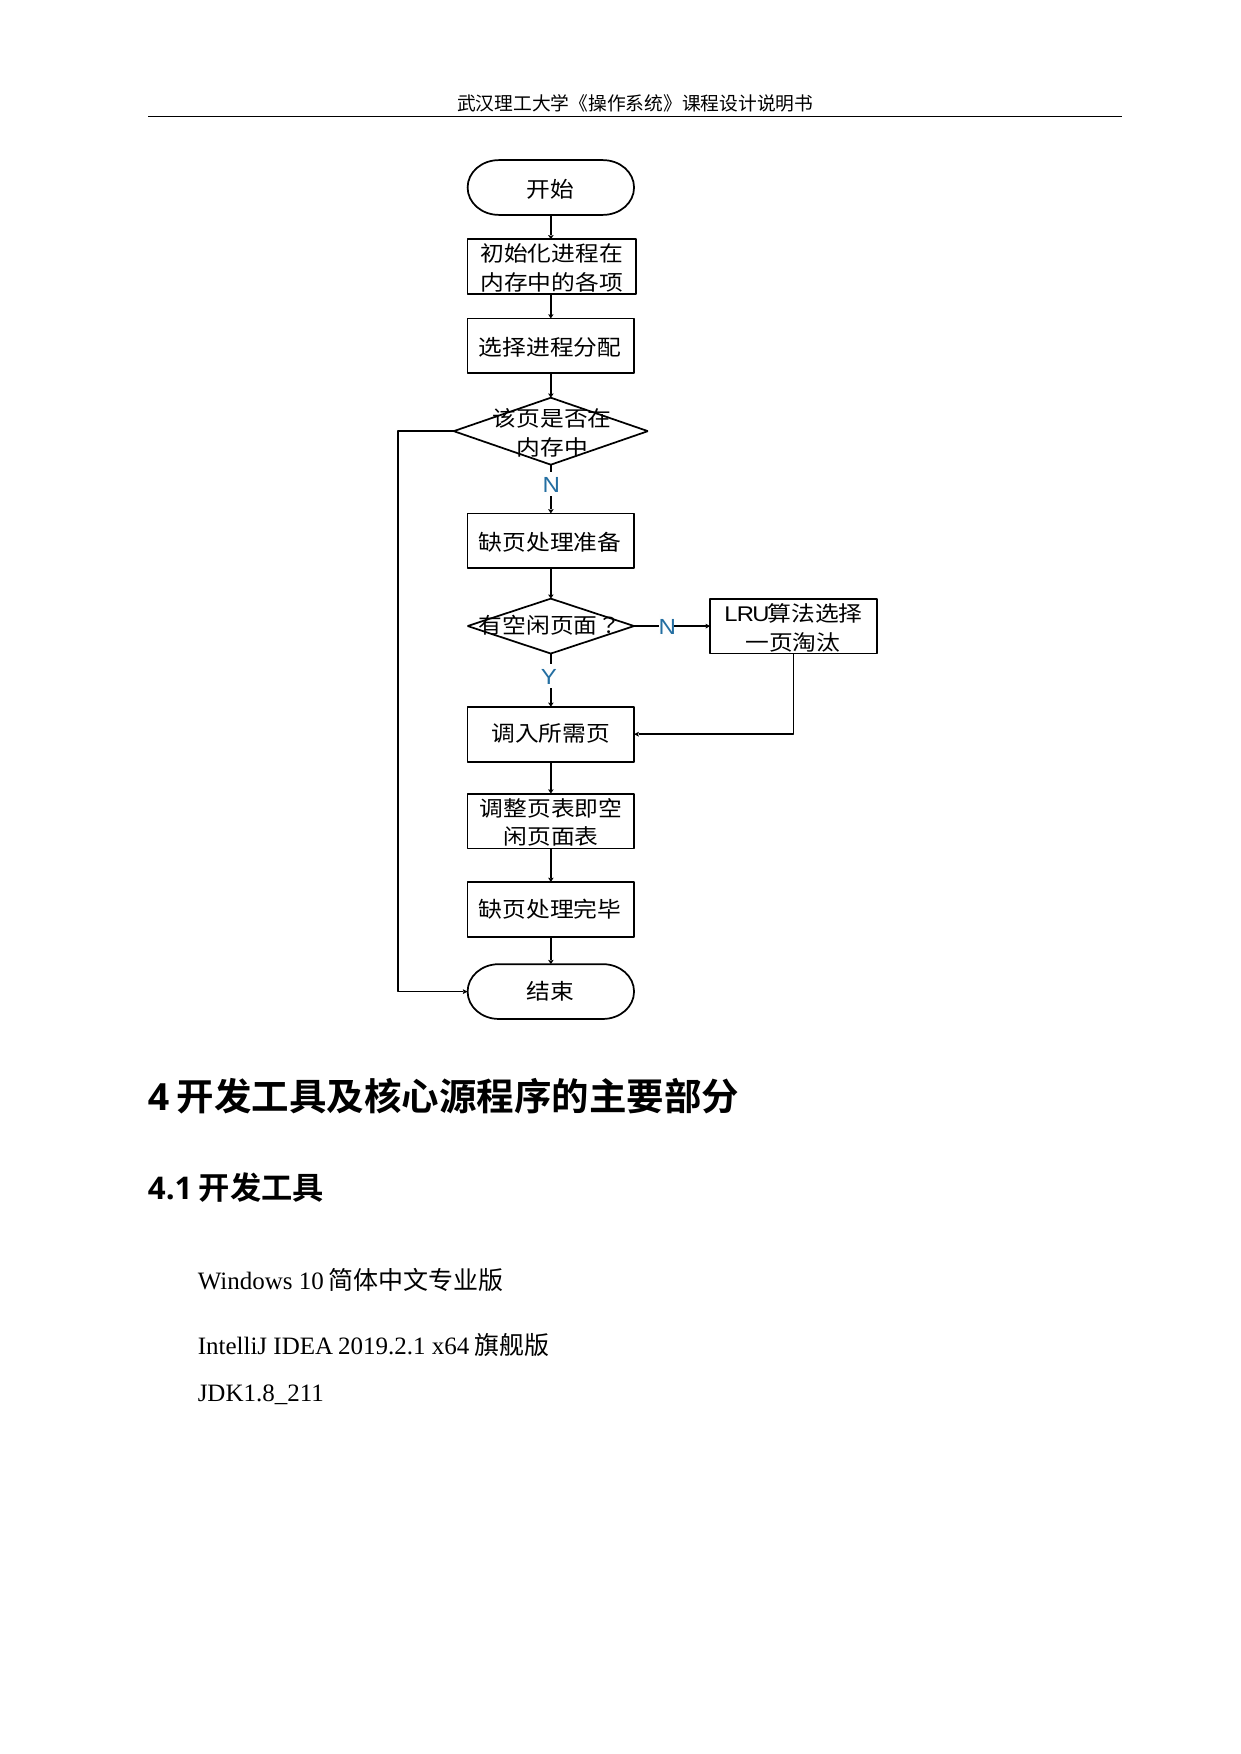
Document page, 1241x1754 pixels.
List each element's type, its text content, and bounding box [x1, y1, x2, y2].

text IntelliJ IDEA 2019.2.1 x64旗舰版 [148, 1311, 1122, 1376]
subtitle 4开发工具及核心源程序的主要部分 [148, 1062, 1122, 1127]
subtitle 4.1开发工具 [148, 1154, 1122, 1219]
text Windows 10简体中文专业版 [148, 1246, 1122, 1311]
text JDK1.8_211 [148, 1376, 1122, 1408]
